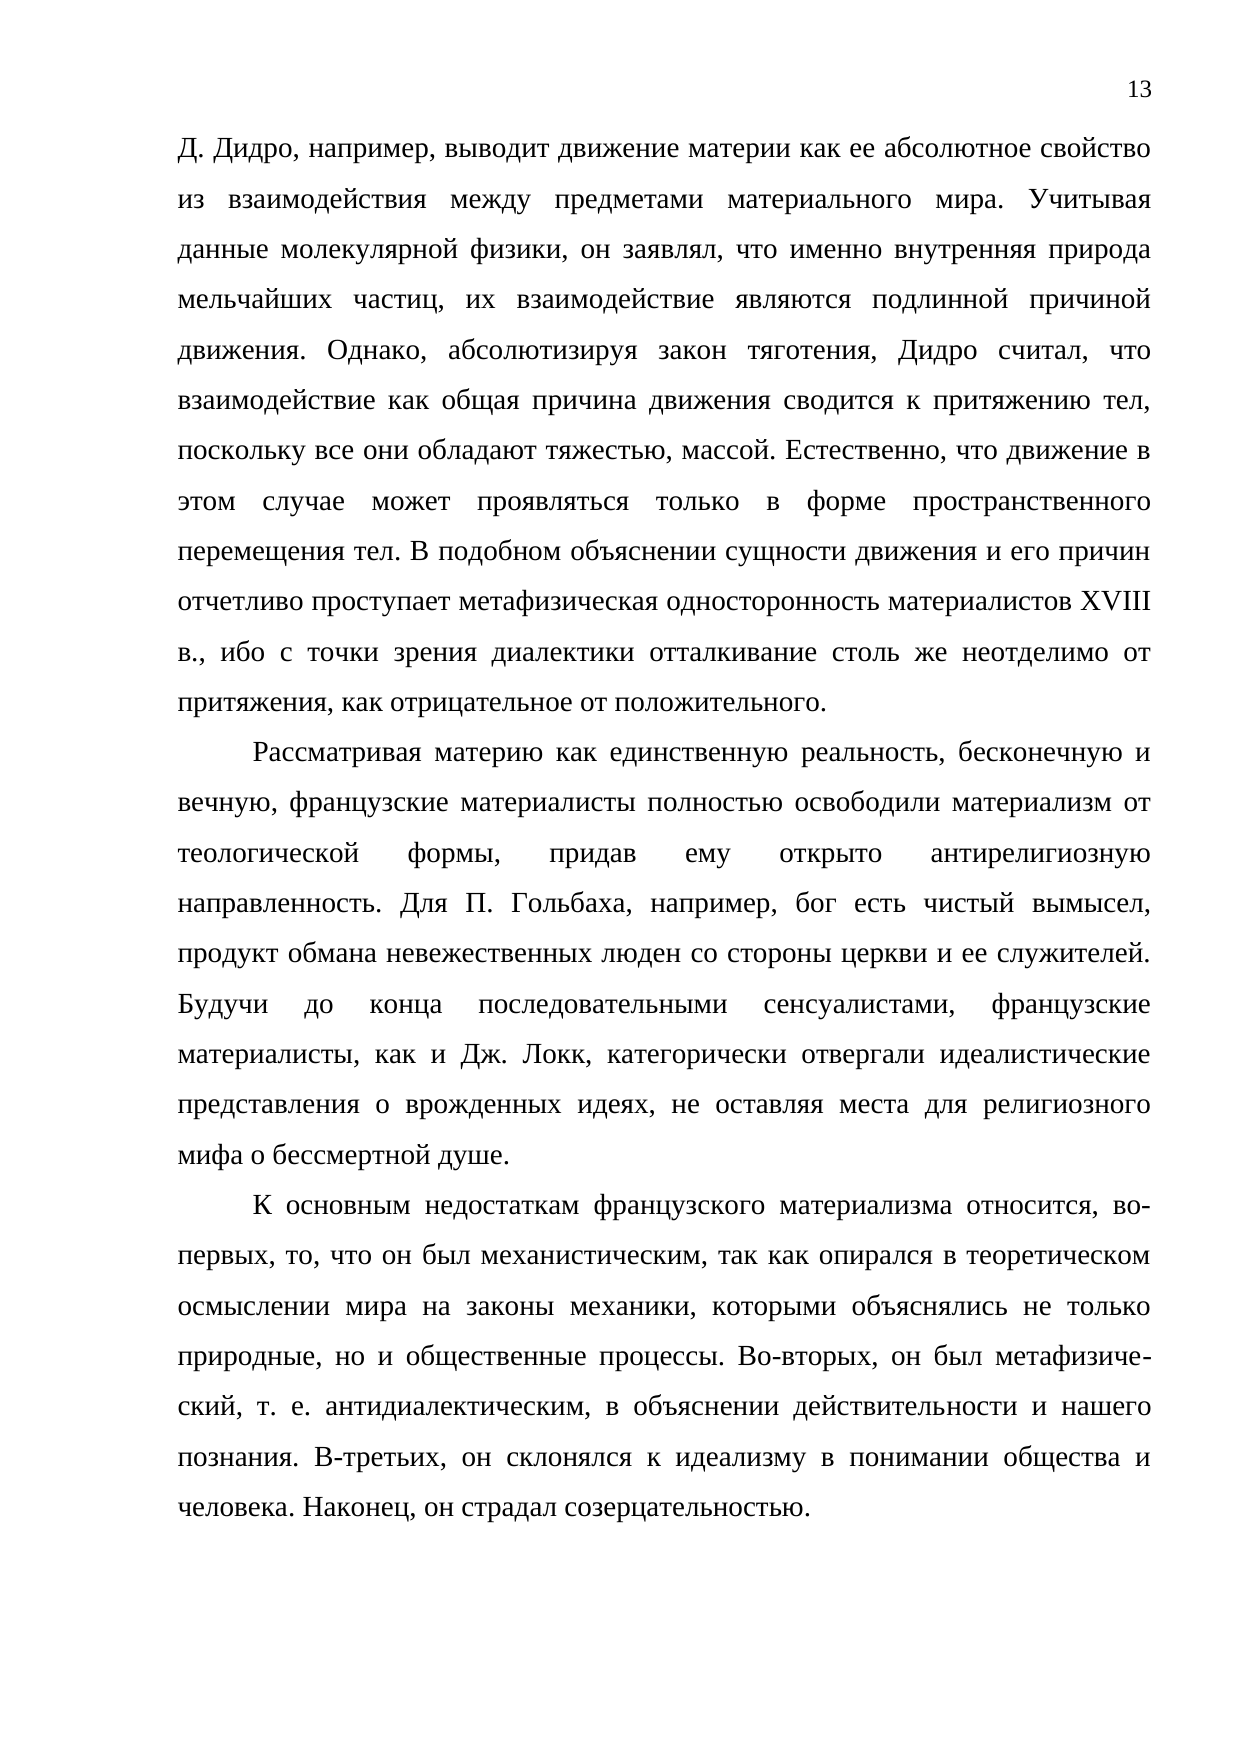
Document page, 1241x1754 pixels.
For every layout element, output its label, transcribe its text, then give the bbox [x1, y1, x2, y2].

text Рассматривая материю как единственную реальность, бесконечную и вечную, французские материалисты полностью освободили материализм от теологической формы, придав ему открыто антирелигиозную направленность. Для П. Гольбаха, например, бог есть чистый вымысел, продукт обмана невежественных люден со стороны церкви и ее служителей. Будучи до конца последовательными сенсуалистами, французские материалисты, как и Дж. Локк, категорически отвергали идеалистические представления о врож­денных идеях, не оставляя места для религиозного мифа о бессмертной душе. [177, 734, 1152, 1170]
text К основным недостаткам французского материализма относится, во-первых, то, что он был механистическим, так как опирался в теоретическом осмыслении мира на законы механики, которыми объяснялись не только природные, но и общественные процессы. Во-вторых, он был метафизиче­ский, т. е. антидиалектическим, в объяснении действитель­ности и нашего познания. В-третьих, он склонялся к идеализму в понимании общества и человека. Наконец, он страдал созерцательностью. [177, 1187, 1152, 1522]
